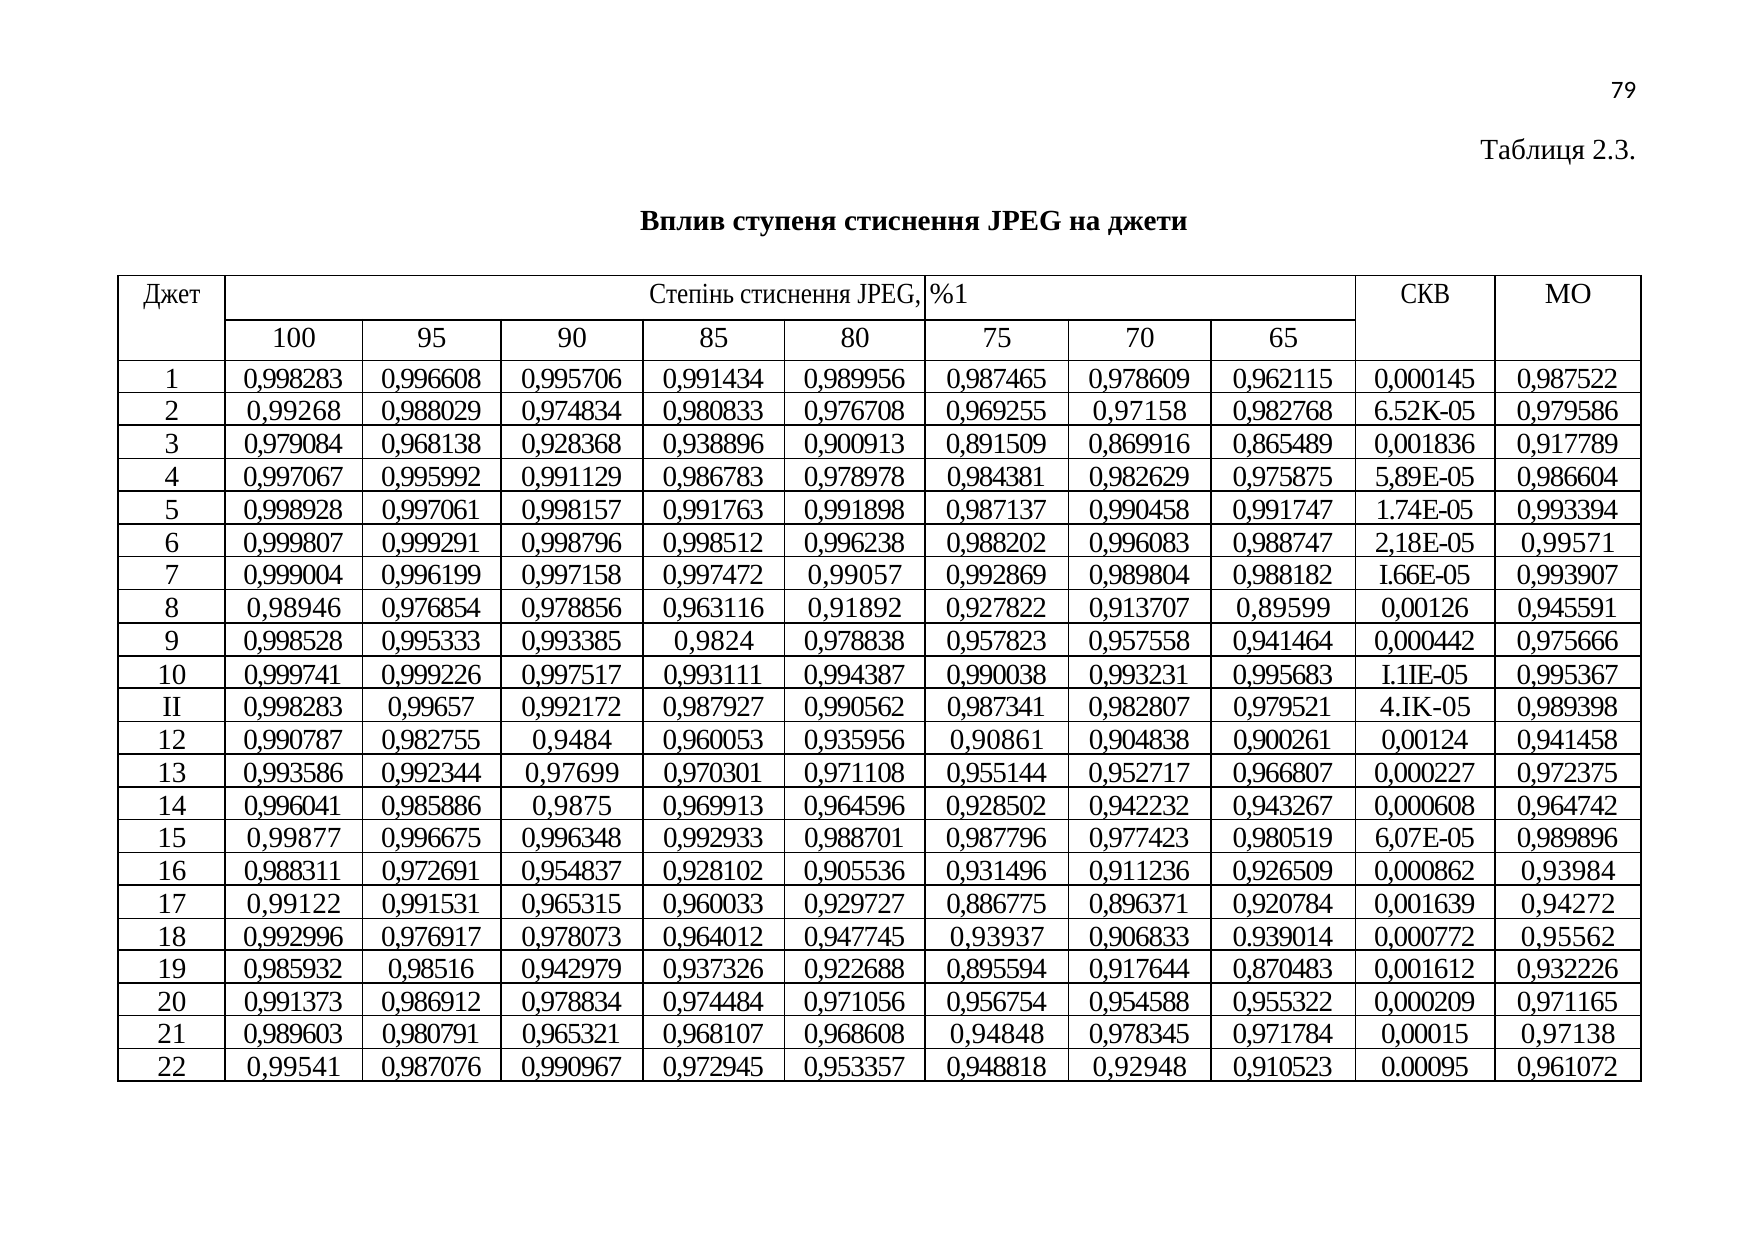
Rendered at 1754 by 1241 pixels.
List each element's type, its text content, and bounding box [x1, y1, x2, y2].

table_cell 0,99122 [226, 886, 362, 918]
table_cell 0,976708 [785, 393, 924, 424]
table_cell 0,989603 [226, 1016, 362, 1047]
table_cell 0,98946 [226, 590, 362, 622]
table_cell 0,9875 [502, 788, 642, 819]
table_cell 0,998928 [226, 492, 362, 523]
table_cell 0,001612 [1356, 951, 1494, 982]
table_cell 0,987137 [926, 492, 1068, 523]
table_cell 0,986912 [363, 984, 500, 1015]
table_cell 0,001639 [1356, 886, 1494, 918]
table_header СКВ [1356, 276, 1494, 360]
table_cell 0,964012 [644, 919, 784, 949]
table_cell 0,00015 [1356, 1016, 1494, 1047]
table_cell 0,986604 [1496, 459, 1640, 490]
table_cell 21 [119, 1016, 224, 1047]
table_cell 0,943267 [1212, 788, 1355, 819]
table_cell 0,980791 [363, 1016, 500, 1047]
table_cell 0,976854 [363, 590, 500, 622]
table_cell 0,937326 [644, 951, 784, 982]
table_cell 0,980519 [1212, 820, 1355, 851]
table_cell 0,987465 [926, 361, 1068, 392]
table_cell 18 [119, 919, 224, 949]
table_cell 0,001836 [1356, 426, 1494, 458]
table_cell 4.IK-05 [1356, 689, 1494, 721]
table_cell 6.52К-05 [1356, 393, 1494, 424]
table_cell 0,929727 [785, 886, 924, 918]
table_cell 0,992344 [363, 755, 500, 786]
table_cell 0,97158 [1069, 393, 1210, 424]
table_cell 2 [119, 393, 224, 424]
table_cell 0,960053 [644, 722, 784, 753]
table_cell 0,886775 [926, 886, 1068, 918]
table_cell 0,954837 [502, 853, 642, 884]
table_cell 0,993385 [502, 624, 642, 655]
table_cell 0,968138 [363, 426, 500, 458]
table_cell 0,00126 [1356, 590, 1494, 622]
table_cell 0,92948 [1069, 1049, 1210, 1080]
table_cell 0,960033 [644, 886, 784, 918]
table_cell 0,968107 [644, 1016, 784, 1047]
table_cell 0,969255 [926, 393, 1068, 424]
table_cell 0,953357 [785, 1049, 924, 1080]
table_cell 0,992933 [644, 820, 784, 851]
table_cell 0,989956 [785, 361, 924, 392]
table_cell 0,998528 [226, 624, 362, 655]
table_cell 0,996348 [502, 820, 642, 851]
table_cell 0,97138 [1496, 1016, 1640, 1047]
table_cell 70 [1069, 321, 1210, 360]
table_cell 0,992869 [926, 557, 1068, 588]
table_cell 0,991373 [226, 984, 362, 1015]
table_cell 0,988747 [1212, 525, 1355, 556]
table_cell 0,99268 [226, 393, 362, 424]
table_cell 0,922688 [785, 951, 924, 982]
table_cell 0,896371 [1069, 886, 1210, 918]
table_cell 0,931496 [926, 853, 1068, 884]
table_cell 0,974484 [644, 984, 784, 1015]
table_cell 0,895594 [926, 951, 1068, 982]
table_cell 0,993111 [644, 657, 784, 687]
table_cell 0,995683 [1212, 657, 1355, 687]
table_header Джет [119, 276, 224, 360]
table_cell 0,996041 [226, 788, 362, 819]
table_cell 0,996608 [363, 361, 500, 392]
table_cell 0,990787 [226, 722, 362, 753]
table_cell 0,976917 [363, 919, 500, 949]
table_cell 0.939014 [1212, 919, 1355, 949]
table_cell 0,991763 [644, 492, 784, 523]
table_cell 16 [119, 853, 224, 884]
table_cell 0,94272 [1496, 886, 1640, 918]
table_cell 0,963116 [644, 590, 784, 622]
table_cell 0,985932 [226, 951, 362, 982]
table_cell 0,932226 [1496, 951, 1640, 982]
table_cell 0,906833 [1069, 919, 1210, 949]
table_cell 0,988701 [785, 820, 924, 851]
table_cell 13 [119, 755, 224, 786]
table_cell 0,920784 [1212, 886, 1355, 918]
table_cell 0,865489 [1212, 426, 1355, 458]
table_cell 0,957558 [1069, 624, 1210, 655]
table_cell 0,968608 [785, 1016, 924, 1047]
table_cell 1.74Е-05 [1356, 492, 1494, 523]
table_cell 0,998512 [644, 525, 784, 556]
table_cell 0,991747 [1212, 492, 1355, 523]
table_cell 0,93937 [926, 919, 1068, 949]
table_cell 0,997061 [363, 492, 500, 523]
table_cell 0,947745 [785, 919, 924, 949]
table_cell 0,988029 [363, 393, 500, 424]
table_cell 0,988182 [1212, 557, 1355, 588]
table_cell 0,927822 [926, 590, 1068, 622]
table_cell 90 [502, 321, 642, 360]
table_cell 0,992172 [502, 689, 642, 721]
table_cell 0,993586 [226, 755, 362, 786]
table_cell 0,997067 [226, 459, 362, 490]
table_cell 3 [119, 426, 224, 458]
table_cell 0,956754 [926, 984, 1068, 1015]
table_cell 0,993394 [1496, 492, 1640, 523]
table_cell 0,941464 [1212, 624, 1355, 655]
table_cell 0,986783 [644, 459, 784, 490]
table_cell 0,995992 [363, 459, 500, 490]
table_cell 0,998157 [502, 492, 642, 523]
table_cell 0,985886 [363, 788, 500, 819]
table_cell 0,99057 [785, 557, 924, 588]
table_cell 0,89599 [1212, 590, 1355, 622]
table_cell 0,991898 [785, 492, 924, 523]
table_cell 0,000227 [1356, 755, 1494, 786]
table_cell 0,91892 [785, 590, 924, 622]
table_cell 15 [119, 820, 224, 851]
table_cell 0,999226 [363, 657, 500, 687]
table_cell 0,984381 [926, 459, 1068, 490]
table_cell 0,987522 [1496, 361, 1640, 392]
table_cell 0,9824 [644, 624, 784, 655]
table_cell 0,997158 [502, 557, 642, 588]
table_cell 0,000442 [1356, 624, 1494, 655]
table_cell 7 [119, 557, 224, 588]
table_cell 0,998796 [502, 525, 642, 556]
table_cell I.1IE-05 [1356, 657, 1494, 687]
table_cell 8 [119, 590, 224, 622]
table_cell 0,99657 [363, 689, 500, 721]
table_cell 0,978834 [502, 984, 642, 1015]
table_cell 0,954588 [1069, 984, 1210, 1015]
table_cell 0,964596 [785, 788, 924, 819]
table_cell 0.00095 [1356, 1049, 1494, 1080]
table_cell 0,992996 [226, 919, 362, 949]
table_cell 0,977423 [1069, 820, 1210, 851]
table_cell 95 [363, 321, 500, 360]
table_cell 0,969913 [644, 788, 784, 819]
table_cell 0,994387 [785, 657, 924, 687]
table_cell 22 [119, 1049, 224, 1080]
table_cell 0,991129 [502, 459, 642, 490]
table_cell 0,957823 [926, 624, 1068, 655]
table_cell 0,938896 [644, 426, 784, 458]
table_header %1 [926, 276, 1355, 319]
table_cell 17 [119, 886, 224, 918]
table_cell 0,996238 [785, 525, 924, 556]
table_cell 0,995706 [502, 361, 642, 392]
table_cell 0,910523 [1212, 1049, 1355, 1080]
table_cell 100 [226, 321, 362, 360]
table_cell 0,870483 [1212, 951, 1355, 982]
table_cell 0,989398 [1496, 689, 1640, 721]
table_cell 80 [785, 321, 924, 360]
table_cell 2,18Е-05 [1356, 525, 1494, 556]
table_cell 0,978609 [1069, 361, 1210, 392]
table_cell 0,926509 [1212, 853, 1355, 884]
table_cell 0,987796 [926, 820, 1068, 851]
table_header Степінь стиснення JPEG, [226, 276, 924, 319]
table_cell 0,996675 [363, 820, 500, 851]
table_cell 0,982755 [363, 722, 500, 753]
table_cell 0,971108 [785, 755, 924, 786]
table_cell 0,970301 [644, 755, 784, 786]
table_cell 0,900913 [785, 426, 924, 458]
table_cell 0,98516 [363, 951, 500, 982]
table_cell 0,942232 [1069, 788, 1210, 819]
table_cell 0,999741 [226, 657, 362, 687]
table_cell 0,971165 [1496, 984, 1640, 1015]
table_cell 0,988311 [226, 853, 362, 884]
table_cell 0,952717 [1069, 755, 1210, 786]
table_cell 0,978073 [502, 919, 642, 949]
table_cell 9 [119, 624, 224, 655]
table_cell 0,989896 [1496, 820, 1640, 851]
table_cell 0,996083 [1069, 525, 1210, 556]
table_cell 0,995367 [1496, 657, 1640, 687]
table_cell 0,93984 [1496, 853, 1640, 884]
table_cell 0,979521 [1212, 689, 1355, 721]
table_cell 0,999291 [363, 525, 500, 556]
table_cell 0,955322 [1212, 984, 1355, 1015]
table_cell 0,982629 [1069, 459, 1210, 490]
table_cell 0,982768 [1212, 393, 1355, 424]
table_cell 0,990967 [502, 1049, 642, 1080]
table_cell 0,917789 [1496, 426, 1640, 458]
table_cell 0,904838 [1069, 722, 1210, 753]
table_cell 0,997517 [502, 657, 642, 687]
table_cell 0,999004 [226, 557, 362, 588]
table_cell 0,987341 [926, 689, 1068, 721]
table_cell 0,935956 [785, 722, 924, 753]
table_cell 0,95562 [1496, 919, 1640, 949]
table_cell 0,941458 [1496, 722, 1640, 753]
table_cell 0,917644 [1069, 951, 1210, 982]
table_cell 10 [119, 657, 224, 687]
table_cell 0,000209 [1356, 984, 1494, 1015]
table_cell 0,966807 [1212, 755, 1355, 786]
table_cell 0,979586 [1496, 393, 1640, 424]
table_cell 0,945591 [1496, 590, 1640, 622]
table_cell II [119, 689, 224, 721]
table_cell 0,928368 [502, 426, 642, 458]
table_cell 0,980833 [644, 393, 784, 424]
text Таблиця 2.3. [118, 132, 1636, 166]
table_cell 0,955144 [926, 755, 1068, 786]
table_cell 0,975666 [1496, 624, 1640, 655]
table_cell 0,99541 [226, 1049, 362, 1080]
table_cell 0,998283 [226, 361, 362, 392]
table_cell 0,99877 [226, 820, 362, 851]
table_cell 0,913707 [1069, 590, 1210, 622]
table_cell 0,995333 [363, 624, 500, 655]
table_header МО [1496, 276, 1640, 360]
table_cell 0,988202 [926, 525, 1068, 556]
table_cell 0,997472 [644, 557, 784, 588]
table_cell 5 [119, 492, 224, 523]
table_cell 12 [119, 722, 224, 753]
table_cell 0,972691 [363, 853, 500, 884]
table_cell 0,978978 [785, 459, 924, 490]
table_cell 0,971784 [1212, 1016, 1355, 1047]
table_cell 0,928502 [926, 788, 1068, 819]
table_cell 0,989804 [1069, 557, 1210, 588]
table_cell 0,99571 [1496, 525, 1640, 556]
table_cell 0,999807 [226, 525, 362, 556]
table_cell 0,928102 [644, 853, 784, 884]
table_cell 6,07Е-05 [1356, 820, 1494, 851]
table_cell 0,990562 [785, 689, 924, 721]
table_cell 5,89Е-05 [1356, 459, 1494, 490]
text Вплив ступеня стиснення JPEG на джети [118, 203, 1636, 237]
table_cell 65 [1212, 321, 1355, 360]
table_cell 0,993907 [1496, 557, 1640, 588]
table_cell 0,990458 [1069, 492, 1210, 523]
table_cell 6 [119, 525, 224, 556]
table_cell 0,974834 [502, 393, 642, 424]
table_cell I.66E-05 [1356, 557, 1494, 588]
table_cell 0,000772 [1356, 919, 1494, 949]
table_cell 1 [119, 361, 224, 392]
table_cell 0,972375 [1496, 755, 1640, 786]
table_cell 0,978345 [1069, 1016, 1210, 1047]
table_cell 0,000608 [1356, 788, 1494, 819]
table_cell 0,964742 [1496, 788, 1640, 819]
table_cell 0,948818 [926, 1049, 1068, 1080]
table_cell 0,972945 [644, 1049, 784, 1080]
table_cell 0,90861 [926, 722, 1068, 753]
table_cell 85 [644, 321, 784, 360]
table_cell 0,978856 [502, 590, 642, 622]
table_cell 19 [119, 951, 224, 982]
table_cell 0,991434 [644, 361, 784, 392]
table_cell 4 [119, 459, 224, 490]
table_cell 0,987076 [363, 1049, 500, 1080]
table_cell 0,869916 [1069, 426, 1210, 458]
table_cell 0,978838 [785, 624, 924, 655]
table_cell 0,000862 [1356, 853, 1494, 884]
table_cell 0,971056 [785, 984, 924, 1015]
table_cell 0,996199 [363, 557, 500, 588]
table_cell 75 [926, 321, 1068, 360]
table_cell 0,975875 [1212, 459, 1355, 490]
table_cell 0,991531 [363, 886, 500, 918]
table_cell 0,891509 [926, 426, 1068, 458]
table_cell 0,993231 [1069, 657, 1210, 687]
table_cell 0,979084 [226, 426, 362, 458]
table_cell 20 [119, 984, 224, 1015]
table_cell 0,982807 [1069, 689, 1210, 721]
table_cell 0,965321 [502, 1016, 642, 1047]
table_cell 0,962115 [1212, 361, 1355, 392]
table_cell 0,987927 [644, 689, 784, 721]
table_cell 0,905536 [785, 853, 924, 884]
table_cell 0,900261 [1212, 722, 1355, 753]
table_cell 0,965315 [502, 886, 642, 918]
table_cell 0,911236 [1069, 853, 1210, 884]
table_cell 0,000145 [1356, 361, 1494, 392]
table_cell 14 [119, 788, 224, 819]
table_cell 0,9484 [502, 722, 642, 753]
table_cell 0,97699 [502, 755, 642, 786]
table_cell 0,961072 [1496, 1049, 1640, 1080]
table_cell 0,94848 [926, 1016, 1068, 1047]
table_cell 0,00124 [1356, 722, 1494, 753]
table_cell 0,990038 [926, 657, 1068, 687]
table_cell 0,998283 [226, 689, 362, 721]
table_cell 0,942979 [502, 951, 642, 982]
